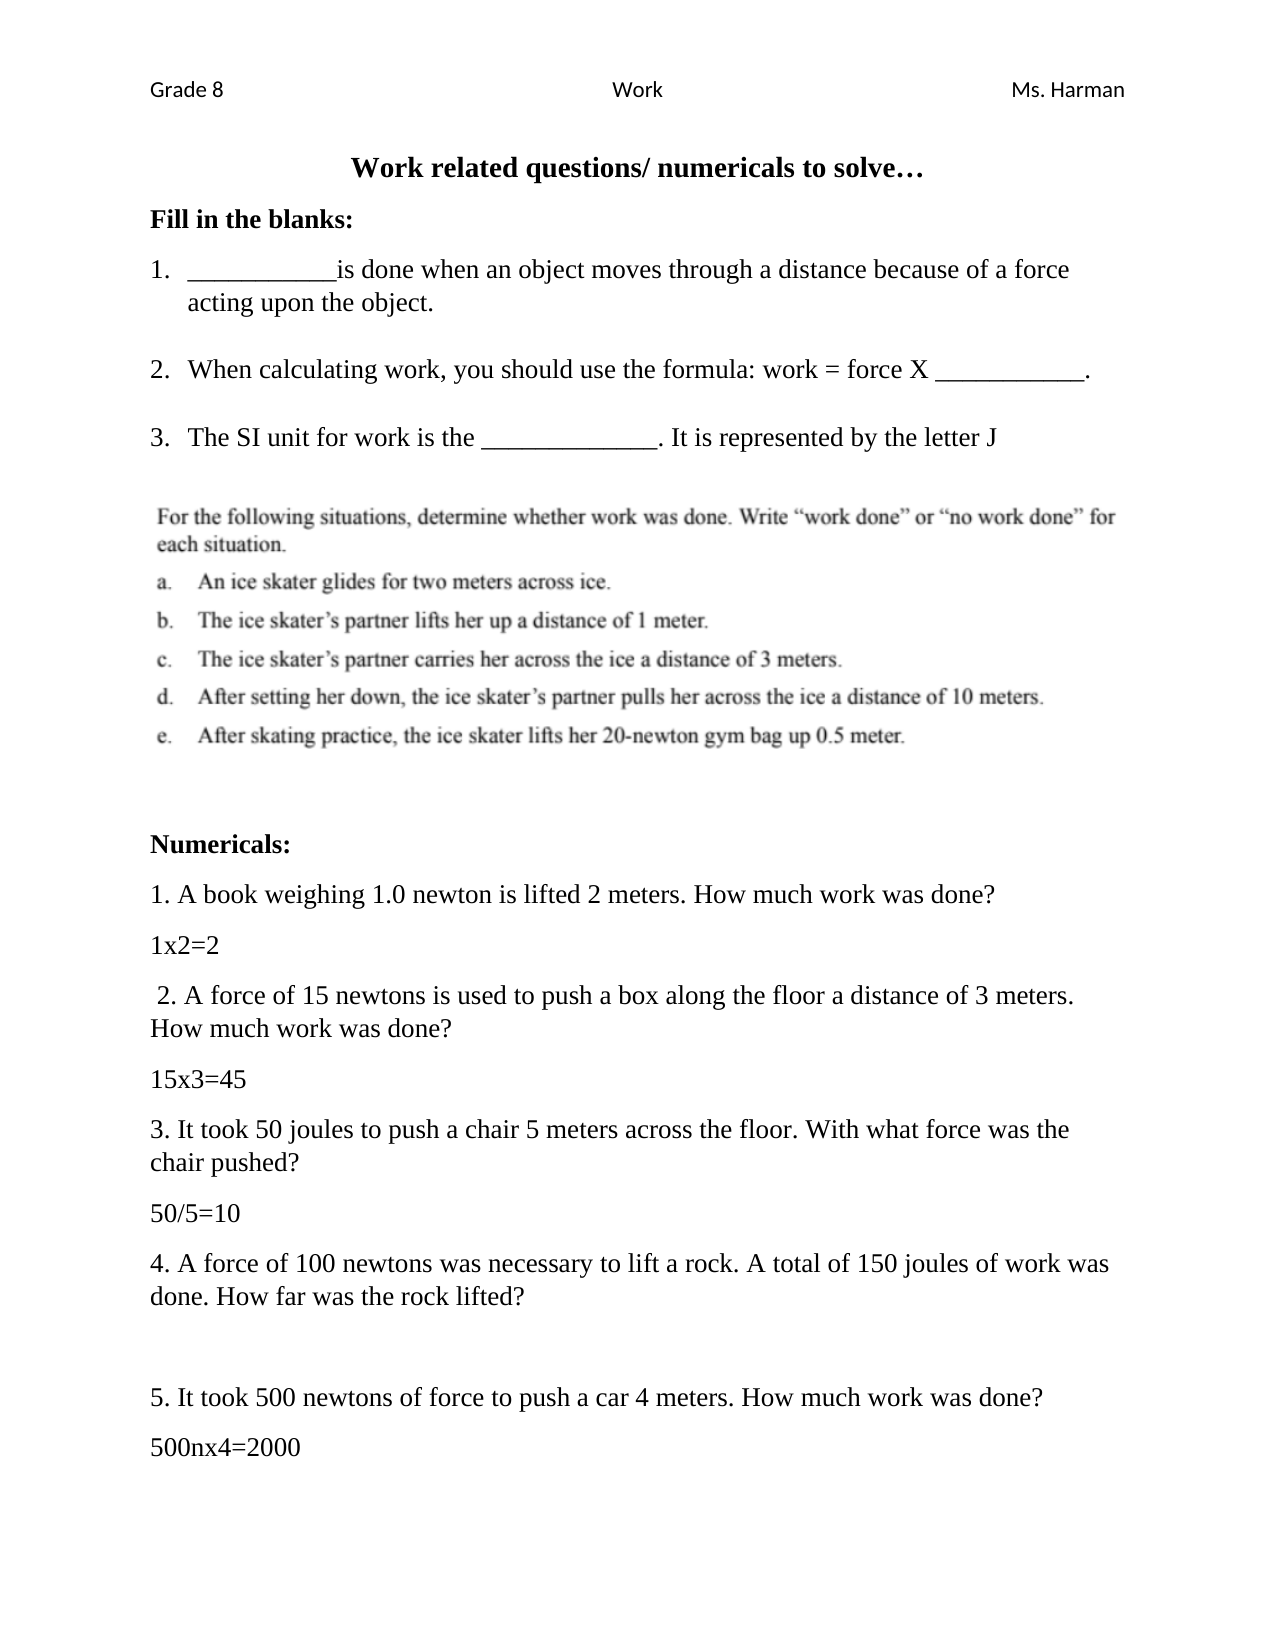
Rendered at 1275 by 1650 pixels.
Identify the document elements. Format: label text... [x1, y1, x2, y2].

text 1x2=2 [150, 929, 1125, 960]
text Work related questions/ numericals to solve… [150, 150, 1125, 183]
text 5. It took 500 newtons of force to push a car 4 meters. How much work was done? [150, 1381, 1125, 1412]
list The SI unit for work is the _____________. It is represented by the letter J [150, 421, 1125, 452]
text 1. A book weighing 1.0 newton is lifted 2 meters. How much work was done? [150, 879, 1125, 910]
picture [150, 504, 1125, 760]
text 50/5=10 [150, 1197, 1125, 1228]
list ___________is done when an object moves through a distance because of a force acting upon the object. [150, 253, 1125, 318]
text 500nx4=2000 [150, 1431, 1125, 1462]
list When calculating work, you should use the formula: work = force X ___________. [150, 354, 1125, 385]
text 3. It took 50 joules to push a chair 5 meters across the floor. With what force was the chair pushed? [150, 1113, 1125, 1178]
text Fill in the blanks: [150, 203, 1125, 234]
text Numericals: [150, 828, 1125, 859]
text 15x3=45 [150, 1063, 1125, 1094]
text 2. A force of 15 newtons is used to push a box along the floor a distance of 3 meters. How much work was done? [150, 979, 1125, 1044]
text 4. A force of 100 newtons was necessary to lift a rock. A total of 150 joules of work was done. How far was the rock lifted? [150, 1247, 1125, 1312]
